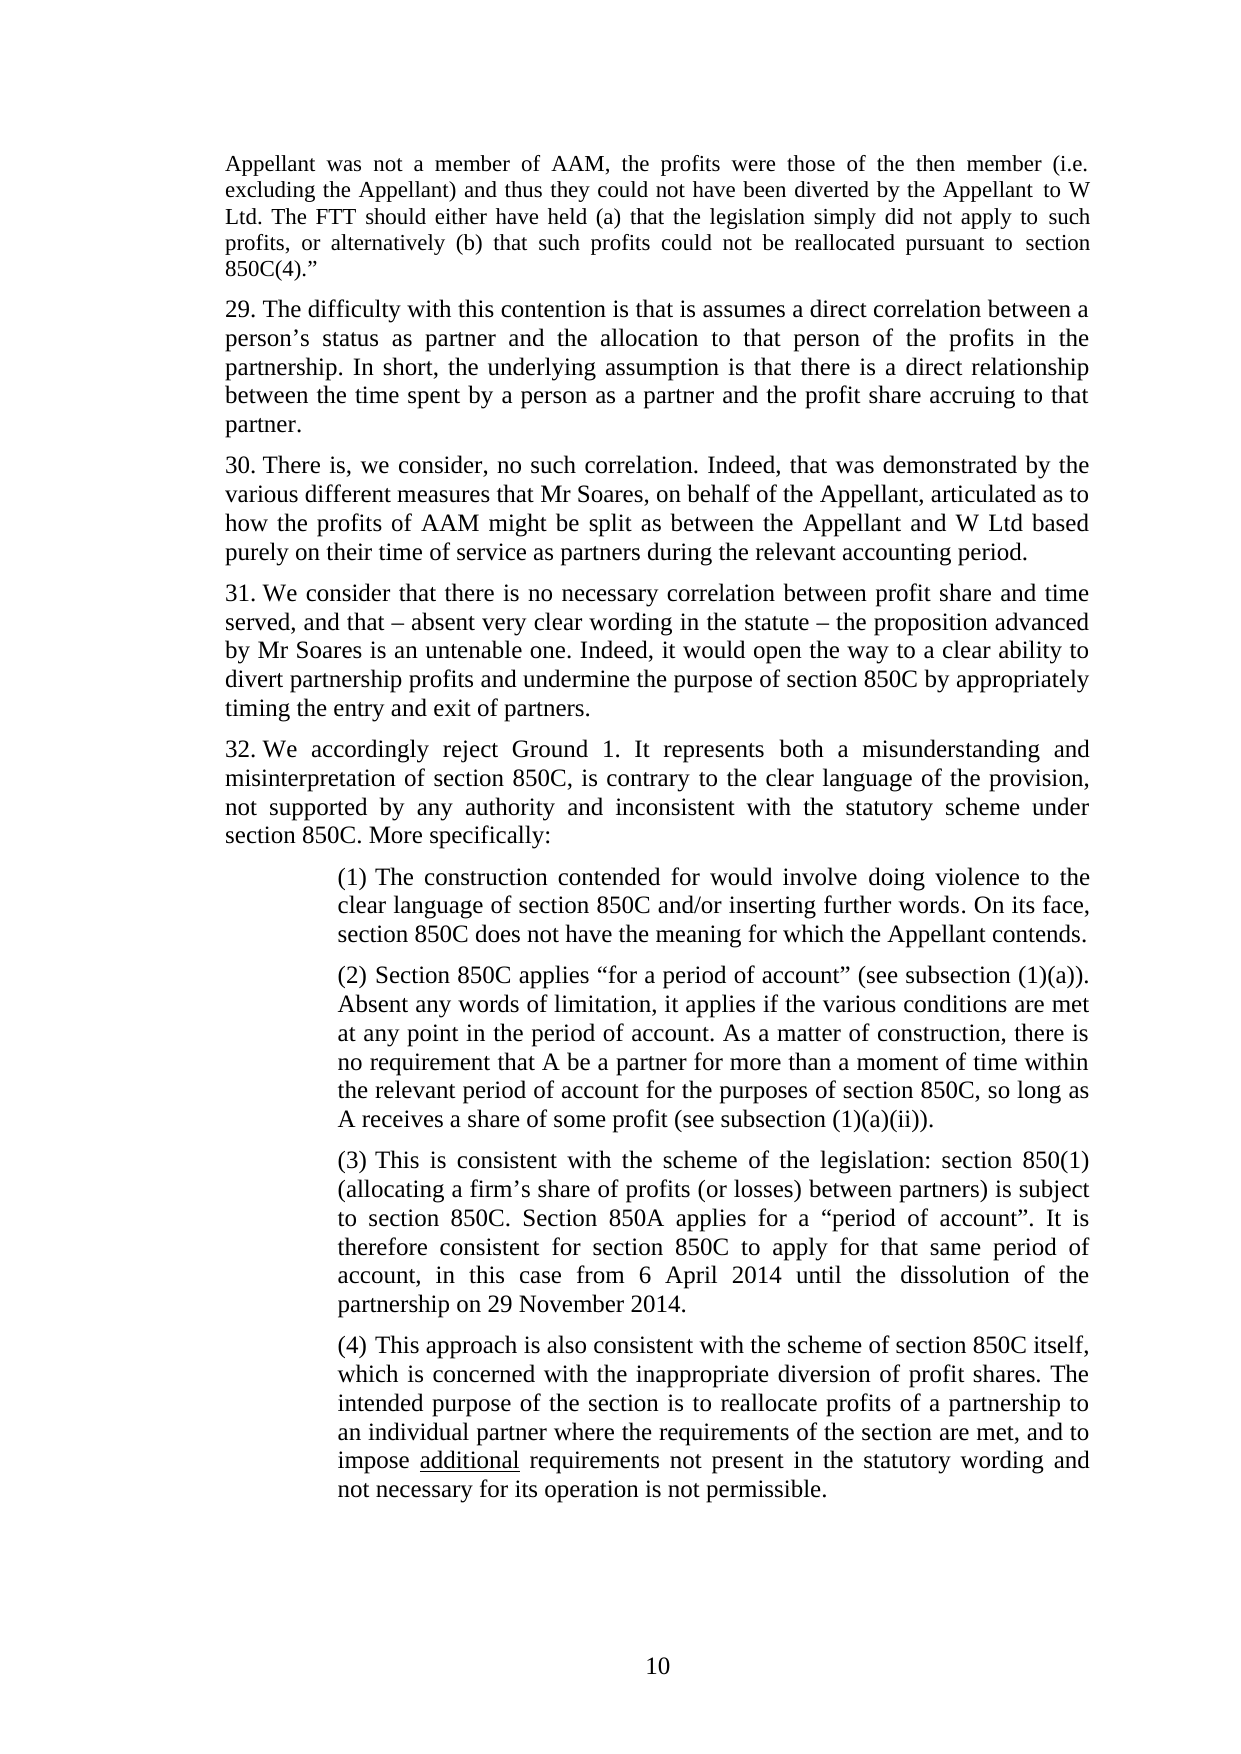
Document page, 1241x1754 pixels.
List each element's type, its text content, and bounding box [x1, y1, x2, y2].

text Section 850C applies “for a period of account” (see subsection (1)(a)). Absent any words of limitation, it applies if the various conditions are met at any point in the period of account. As a matter of construction, there is no requirement that A be a partner for more than a moment of time within the relevant period of account for the purposes of section 850C, so long as A receives a share of some profit (see subsection (1)(a)(ii)). [337, 961, 1090, 1133]
text We accordingly reject Ground 1. It represents both a misunderstanding and misinterpretation of section 850C, is contrary to the clear language of the provision, not supported by any authority and inconsistent with the statutory scheme under section 850C. More specifically: [225, 734, 1090, 849]
text This approach is also consistent with the scheme of section 850C itself, which is concerned with the inappropriate diversion of profit shares. The intended purpose of the section is to reallocate profits of a partnership to an individual partner where the requirements of the section are met, and to impose additional requirements not present in the statutory wording and not necessary for its operation is not permissible. [337, 1331, 1090, 1503]
text This is consistent with the scheme of the legislation: section 850(1) (allocating a firm’s share of profits (or losses) between partners) is subject to section 850C. Section 850A applies for a “period of account”. It is therefore consistent for section 850C to apply for that same period of account, in this case from 6 April 2014 until the dissolution of the partnership on 29 November 2014. [337, 1146, 1090, 1318]
text We consider that there is no necessary correlation between profit share and time served, and that – absent very clear wording in the statute – the proposition advanced by Mr Soares is an untenable one. Indeed, it would open the way to a clear ability to divert partnership profits and undermine the purpose of section 850C by appropriately timing the entry and exit of partners. [225, 578, 1090, 722]
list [225, 150, 1090, 282]
text The construction contended for would involve doing violence to the clear language of section 850C and/or inserting further words. On its face, section 850C does not have the meaning for which the Appellant contends. [337, 862, 1090, 948]
text The difficulty with this contention is that is assumes a direct correlation between a person’s status as partner and the allocation to that person of the profits in the partnership. In short, the underlying assumption is that there is a direct relationship between the time spent by a person as a partner and the profit share accruing to that partner. [225, 294, 1090, 438]
text There is, we consider, no such correlation. Indeed, that was demonstrated by the various different measures that Mr Soares, on behalf of the Appellant, articulated as to how the profits of AAM might be split as between the Appellant and W Ltd based purely on their time of service as partners during the relevant accounting period. [225, 451, 1090, 566]
